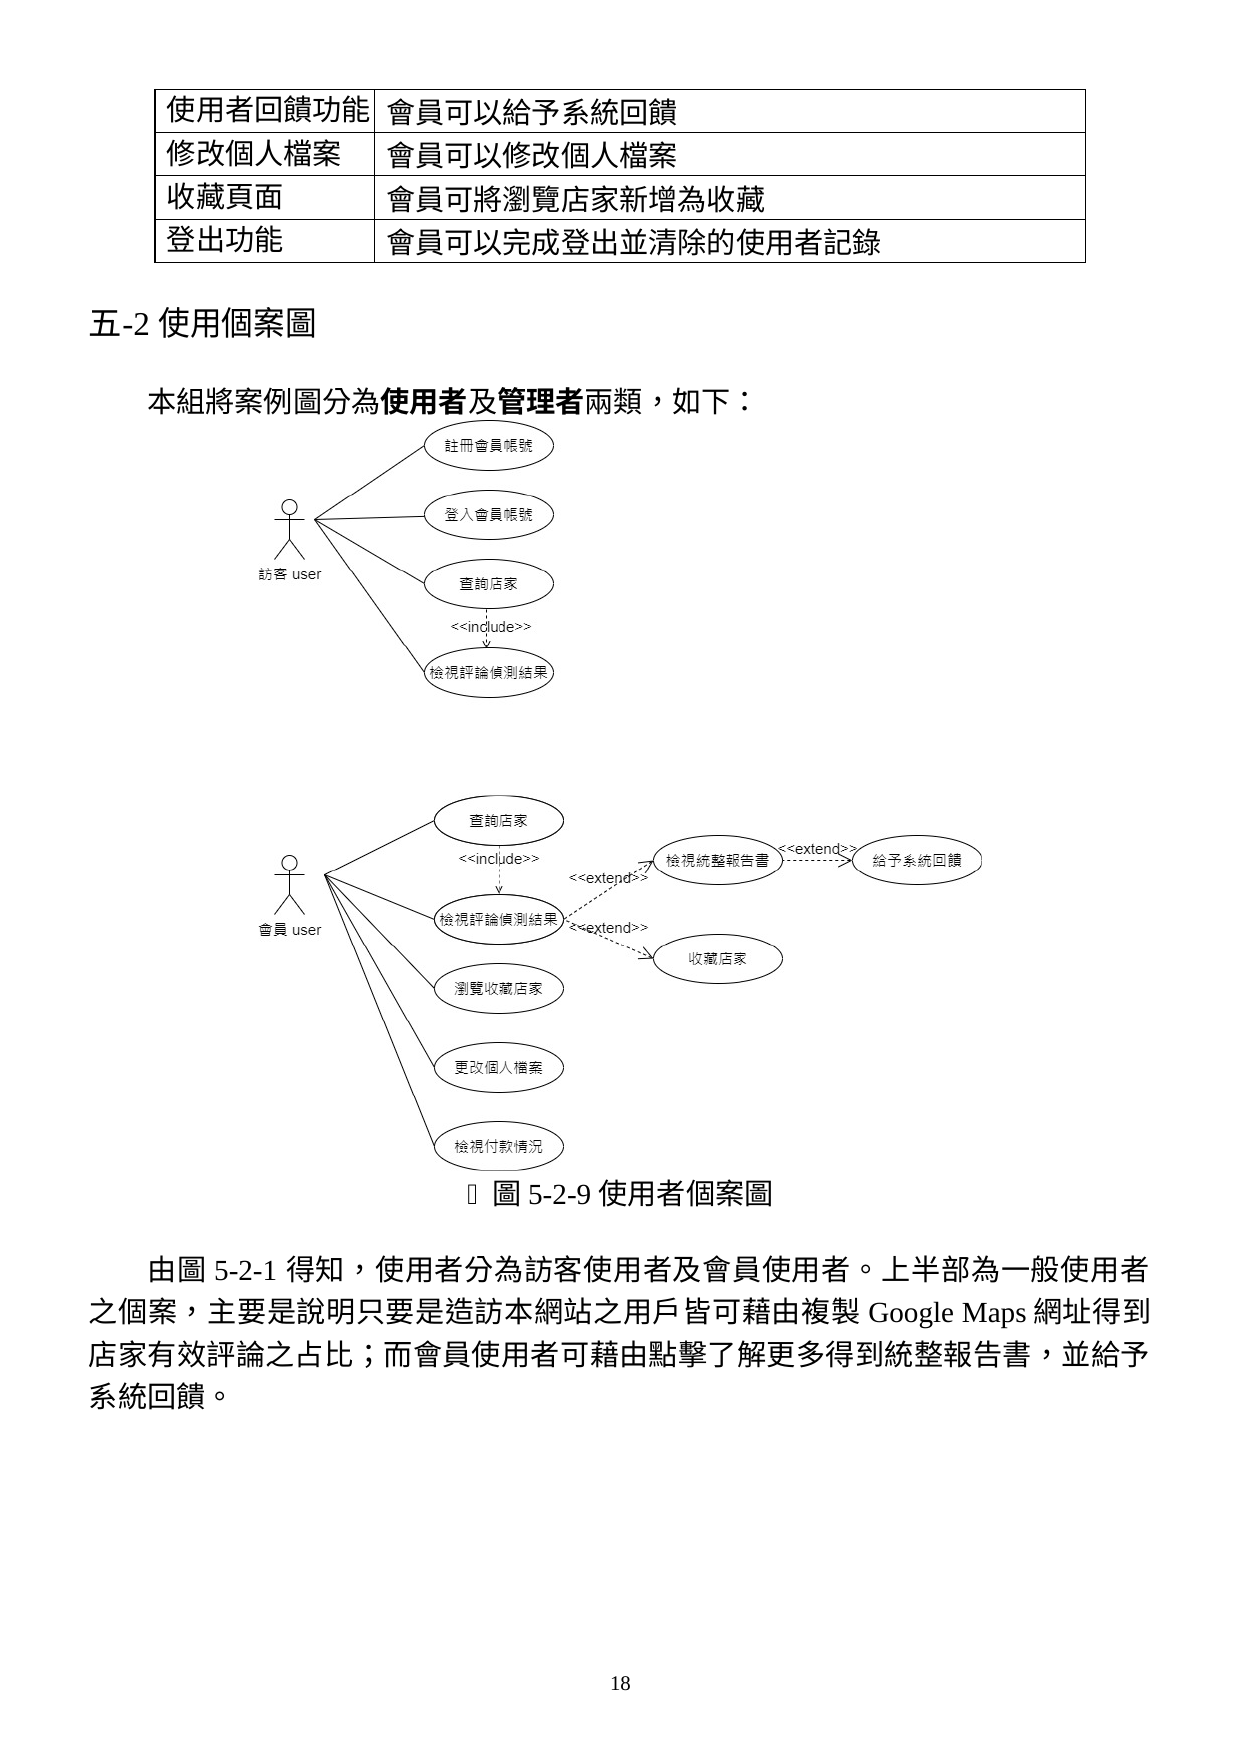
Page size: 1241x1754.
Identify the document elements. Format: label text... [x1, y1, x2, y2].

table_cell 會員可以修改個人檔案 [375, 133, 1085, 175]
picture [258, 420, 982, 1171]
subtitle 使用個案圖 [89, 297, 1152, 345]
text 本組將案例圖分為使用者及管理者兩類，如下： [89, 378, 1152, 421]
table_cell 會員可以完成登出並清除的使用者記錄 [375, 220, 1085, 262]
table_cell 登出功能 [156, 220, 374, 262]
table_cell 修改個人檔案 [156, 133, 374, 175]
table_cell 使用者回饋功能 [156, 90, 374, 132]
table_cell 會員可將瀏覽店家新增為收藏 [375, 176, 1085, 219]
text 由圖 5-2-1 得知，使用者分為訪客使用者及會員使用者。上半部為一般使用者之個案，主要是說明只要是造訪本網站之用戶皆可藉由複製Google Maps網址得到店家有效評論之占比；而會員使用者可藉由點擊了解更多得到統整報告書，並給予系統回饋。 [89, 1246, 1152, 1416]
table_cell 會員可以給予系統回饋 [375, 90, 1085, 132]
table_cell 收藏頁面 [156, 176, 374, 219]
